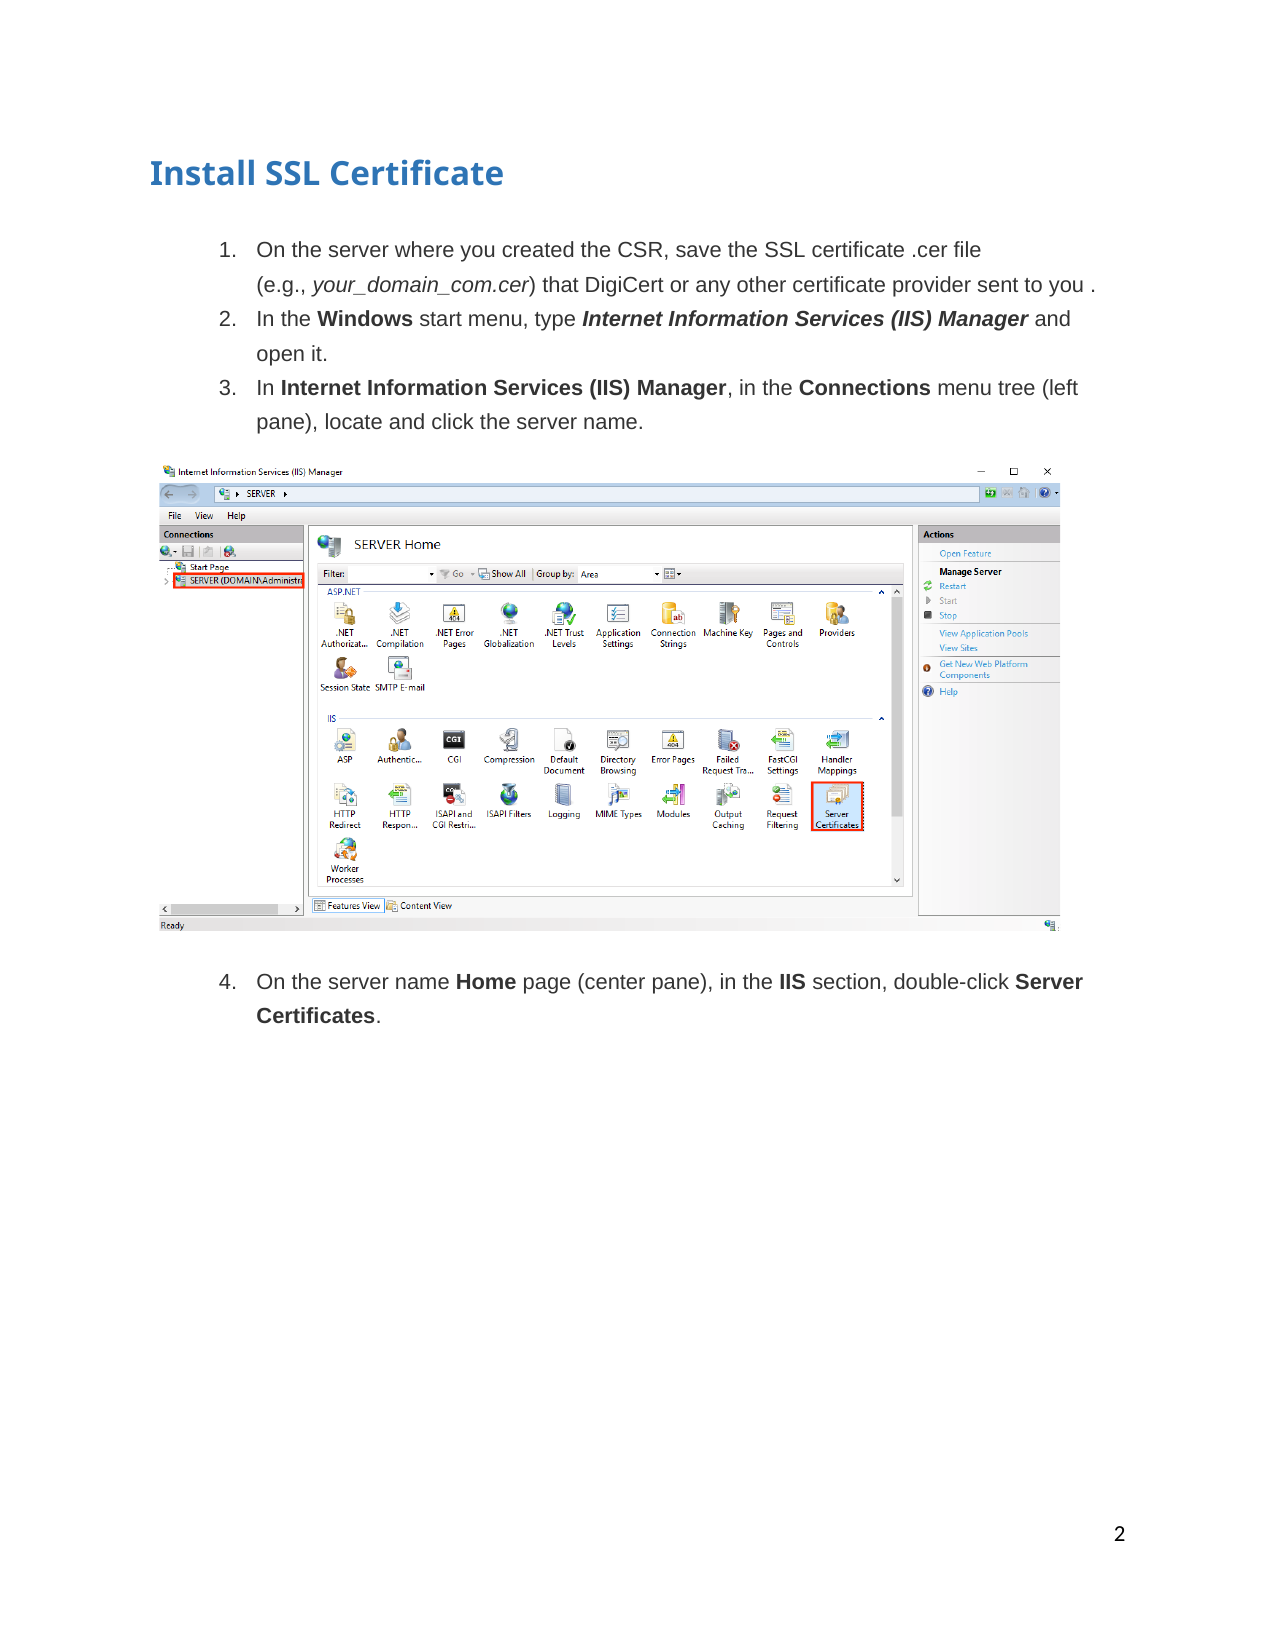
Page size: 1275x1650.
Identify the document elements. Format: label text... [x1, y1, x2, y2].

list On the server where you created the CSR, save the SSL certificate .cer file (e.g., your_domain_com.cer) that DigiCert or any other certificate provider sent to you . [219, 228, 1125, 297]
list In the Windows start menu, type Internet Information Services (IIS) Manager and open it. [219, 297, 1125, 366]
picture [159, 463, 1060, 931]
subtitle Install SSL Certificate [150, 150, 1125, 195]
list On the server name Home page (center pane), in the IIS section, double-click Server Certificates. [219, 960, 1125, 1029]
list In Internet Information Services (IIS) Manager, in the Connections menu tree (left pane), locate and click the server name. [219, 366, 1125, 434]
